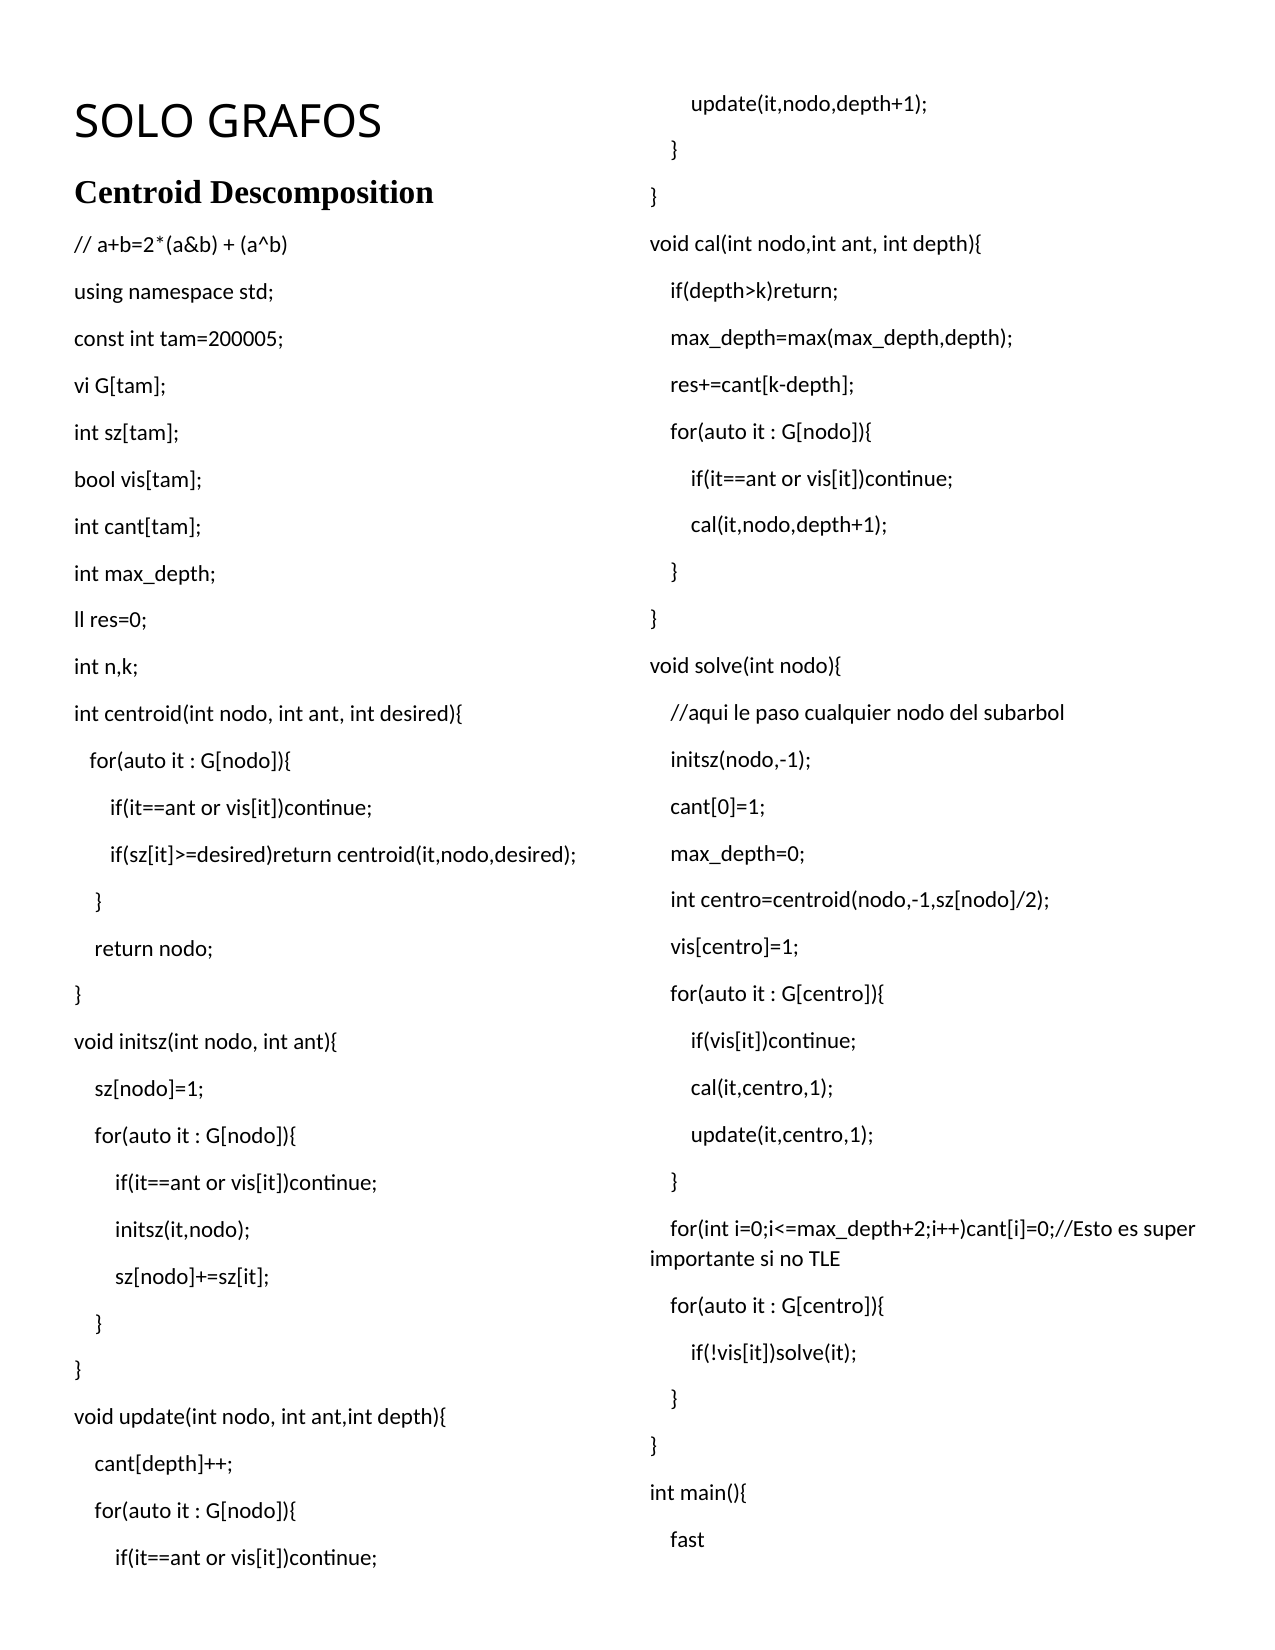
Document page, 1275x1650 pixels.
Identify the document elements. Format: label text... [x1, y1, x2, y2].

text } [74, 887, 635, 915]
text initsz(it,nodo); [74, 1215, 635, 1243]
text if(!vis[it])solve(it); [649, 1338, 1211, 1366]
text } [74, 1309, 635, 1337]
text int centro=centroid(nodo,-1,sz[nodo]/2); [649, 886, 1211, 913]
text void update(int nodo, int ant,int depth){ [74, 1402, 635, 1431]
text vi G[tam]; [74, 371, 635, 399]
text int n,k; [74, 652, 635, 681]
text for(auto it : G[centro]){ [649, 1291, 1211, 1319]
text if(it==ant or vis[it])continue; [74, 1543, 635, 1571]
text int max_depth; [74, 559, 635, 587]
text update(it,centro,1); [649, 1120, 1211, 1148]
text for(auto it : G[nodo]){ [74, 746, 635, 774]
text using namespace std; [74, 277, 635, 306]
text max_depth=max(max_depth,depth); [649, 323, 1211, 351]
text } [649, 1431, 1211, 1459]
text sz[nodo]=1; [74, 1074, 635, 1102]
text } [649, 557, 1211, 585]
text return nodo; [74, 934, 635, 962]
text for(auto it : G[centro]){ [649, 979, 1211, 1007]
text } [74, 981, 635, 1009]
text void initsz(int nodo, int ant){ [74, 1027, 635, 1056]
text } [649, 136, 1211, 163]
text sz[nodo]+=sz[it]; [74, 1262, 635, 1290]
text for(int i=0;i<=max_depth+2;i++)cant[i]=0;//Esto es super importante si no TLE [649, 1214, 1211, 1272]
text const int tam=200005; [74, 324, 635, 352]
text for(auto it : G[nodo]){ [74, 1121, 635, 1149]
text int sz[tam]; [74, 418, 635, 446]
text cal(it,centro,1); [649, 1073, 1211, 1101]
text } [649, 1384, 1211, 1412]
text bool vis[tam]; [74, 465, 635, 493]
text SOLO GRAFOS [74, 89, 635, 151]
text int main(){ [649, 1478, 1211, 1506]
text vis[centro]=1; [649, 932, 1211, 960]
text int centroid(int nodo, int ant, int desired){ [74, 699, 635, 727]
text res+=cant[k-depth]; [649, 370, 1211, 398]
text update(it,nodo,depth+1); [649, 89, 1211, 117]
text if(it==ant or vis[it])continue; [649, 464, 1211, 492]
text } [649, 604, 1211, 632]
text for(auto it : G[nodo]){ [74, 1496, 635, 1524]
text initsz(nodo,-1); [649, 745, 1211, 773]
text cant[0]=1; [649, 792, 1211, 820]
text // a+b=2*(a&b) + (a^b) [74, 231, 635, 259]
text } [649, 1167, 1211, 1195]
text } [649, 182, 1211, 210]
text if(it==ant or vis[it])continue; [74, 793, 635, 821]
text if(vis[it])continue; [649, 1026, 1211, 1054]
text Centroid Descomposition [74, 173, 635, 211]
text void solve(int nodo){ [649, 651, 1211, 679]
text if(it==ant or vis[it])continue; [74, 1168, 635, 1196]
text for(auto it : G[nodo]){ [649, 417, 1211, 445]
text cal(it,nodo,depth+1); [649, 511, 1211, 538]
text } [74, 1356, 635, 1384]
text //aqui le paso cualquier nodo del subarbol [649, 698, 1211, 726]
text int cant[tam]; [74, 512, 635, 540]
text if(sz[it]>=desired)return centroid(it,nodo,desired); [74, 840, 635, 868]
text cant[depth]++; [74, 1449, 635, 1477]
text if(depth>k)return; [649, 276, 1211, 304]
text ll res=0; [74, 606, 635, 634]
text void cal(int nodo,int ant, int depth){ [649, 229, 1211, 257]
text fast [649, 1525, 1211, 1553]
text max_depth=0; [649, 839, 1211, 867]
